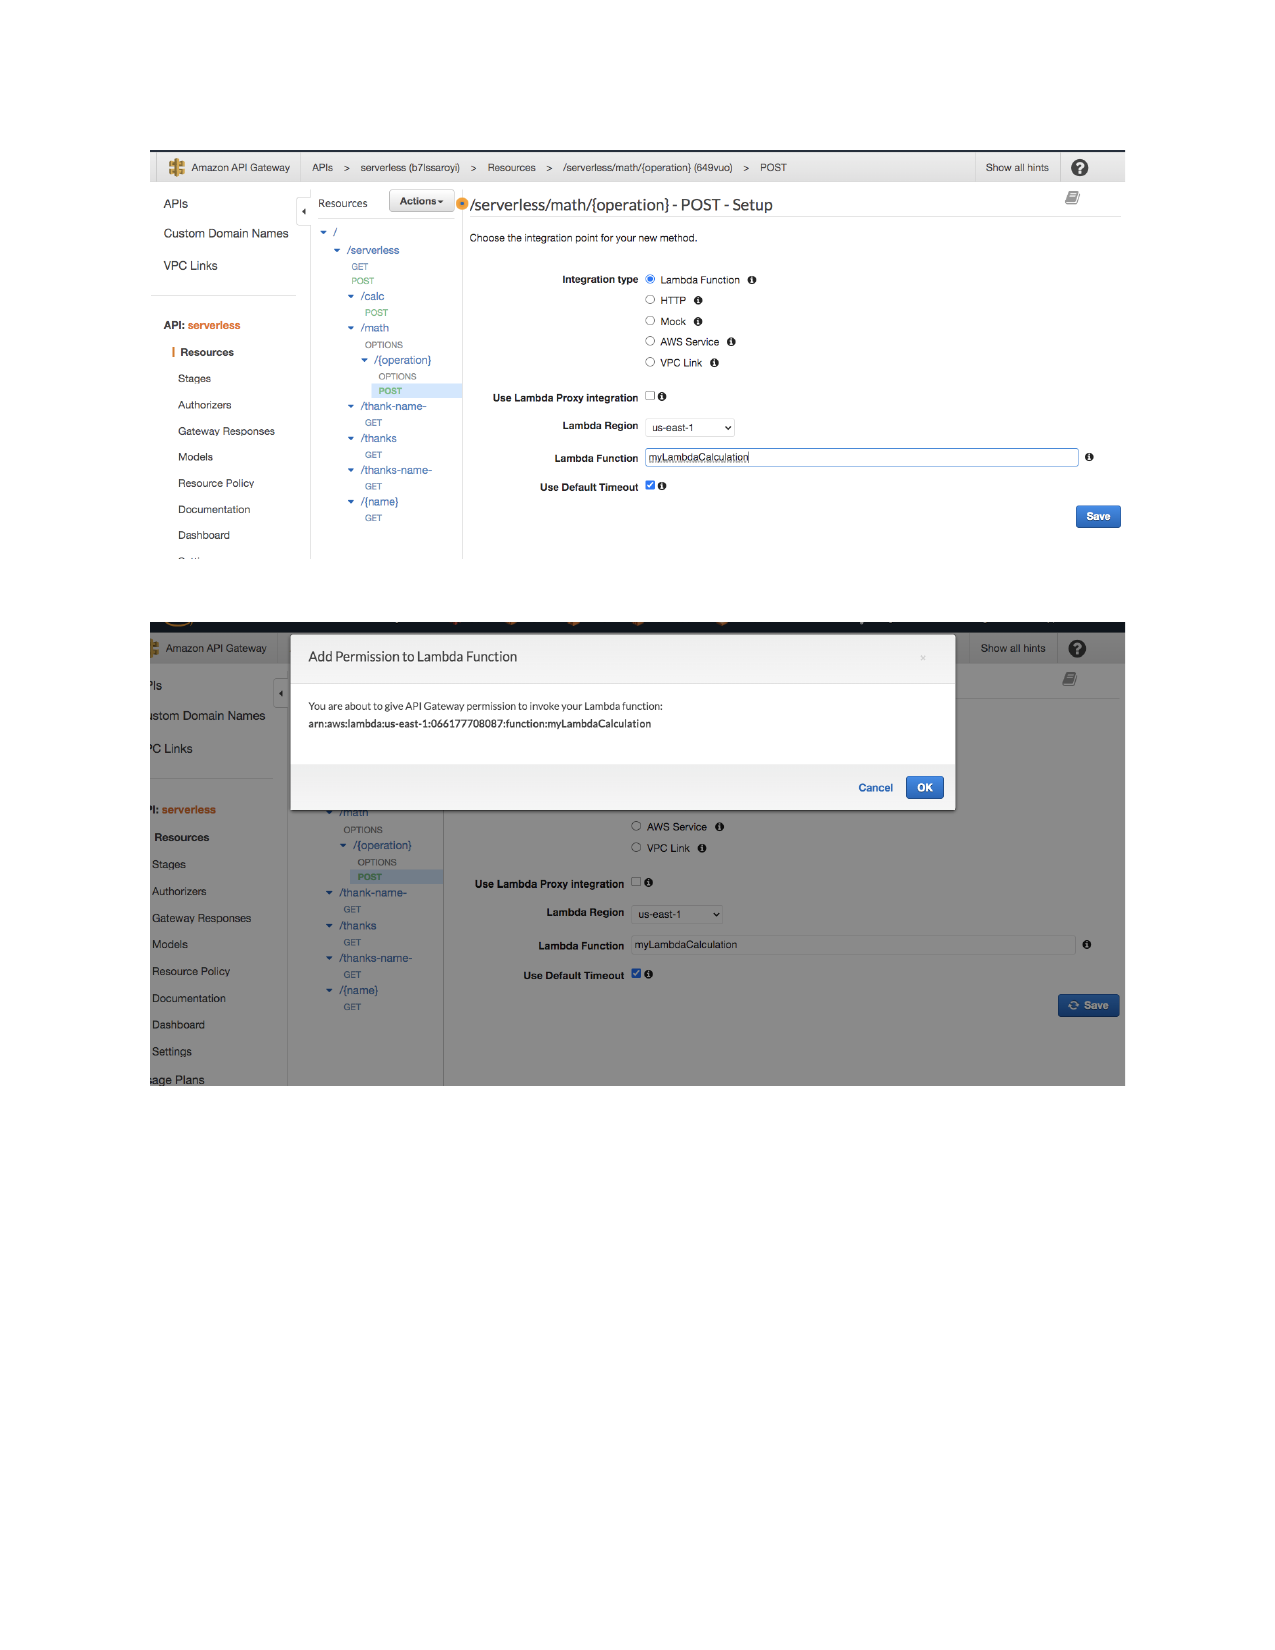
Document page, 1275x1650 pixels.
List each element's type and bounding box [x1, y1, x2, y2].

picture [150, 150, 1125, 559]
picture [150, 622, 1125, 1086]
